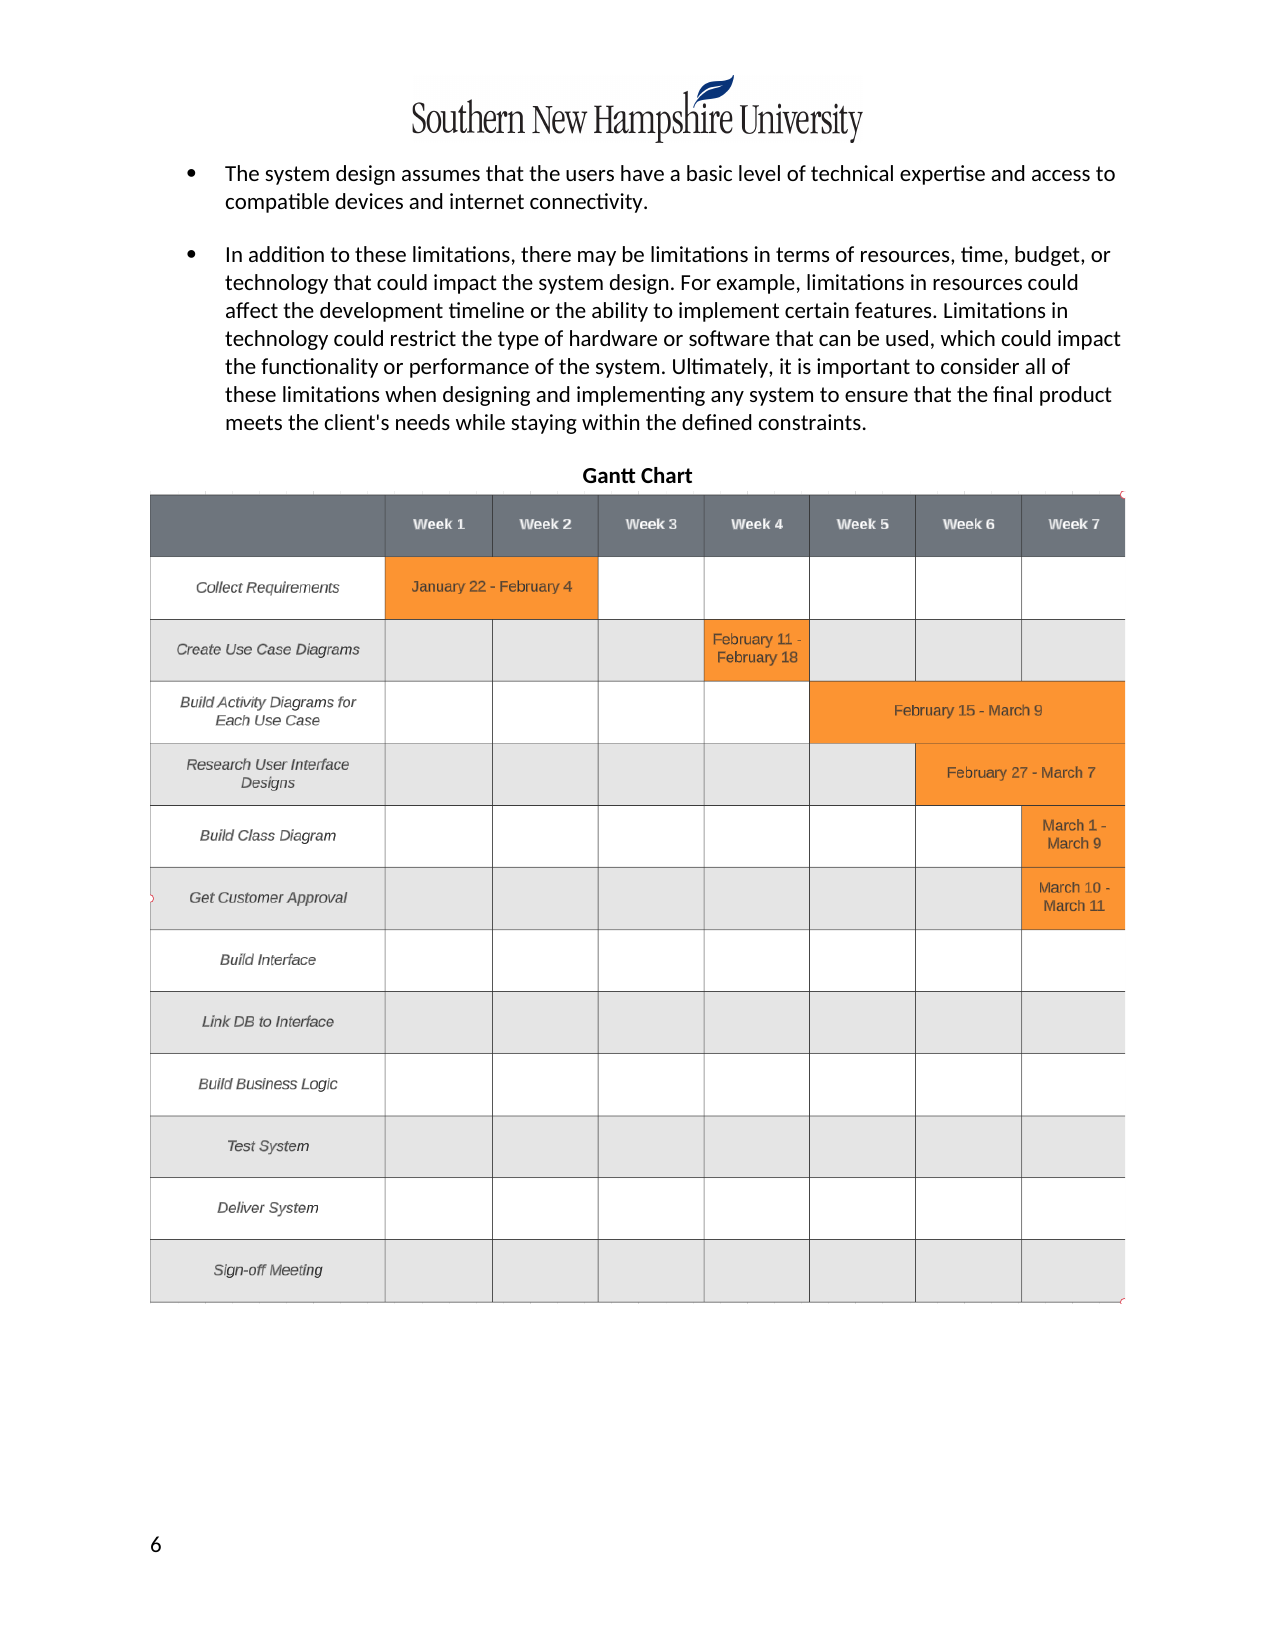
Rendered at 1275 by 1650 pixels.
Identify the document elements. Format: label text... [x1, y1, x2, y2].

picture [150, 491, 1125, 1304]
subtitle Gantt Chart [150, 461, 1125, 491]
picture [412, 75, 863, 143]
list The system design assumes that the users have a basic level of technical expertise and access to compatible devices and internet connectivity. [187, 159, 1125, 215]
list In addition to these limitations, there may be limitations in terms of resources, time, budget, or technology that could impact the system design. For example, limitations in resources could affect the development timeline or the ability to implement certain features. Limitations in technology could restrict the type of hardware or software that can be used, which could impact the functionality or performance of the system. Ultimately, it is important to consider all of these limitations when designing and implementing any system to ensure that the final product meets the client's needs while staying within the defined constraints. [187, 240, 1125, 436]
